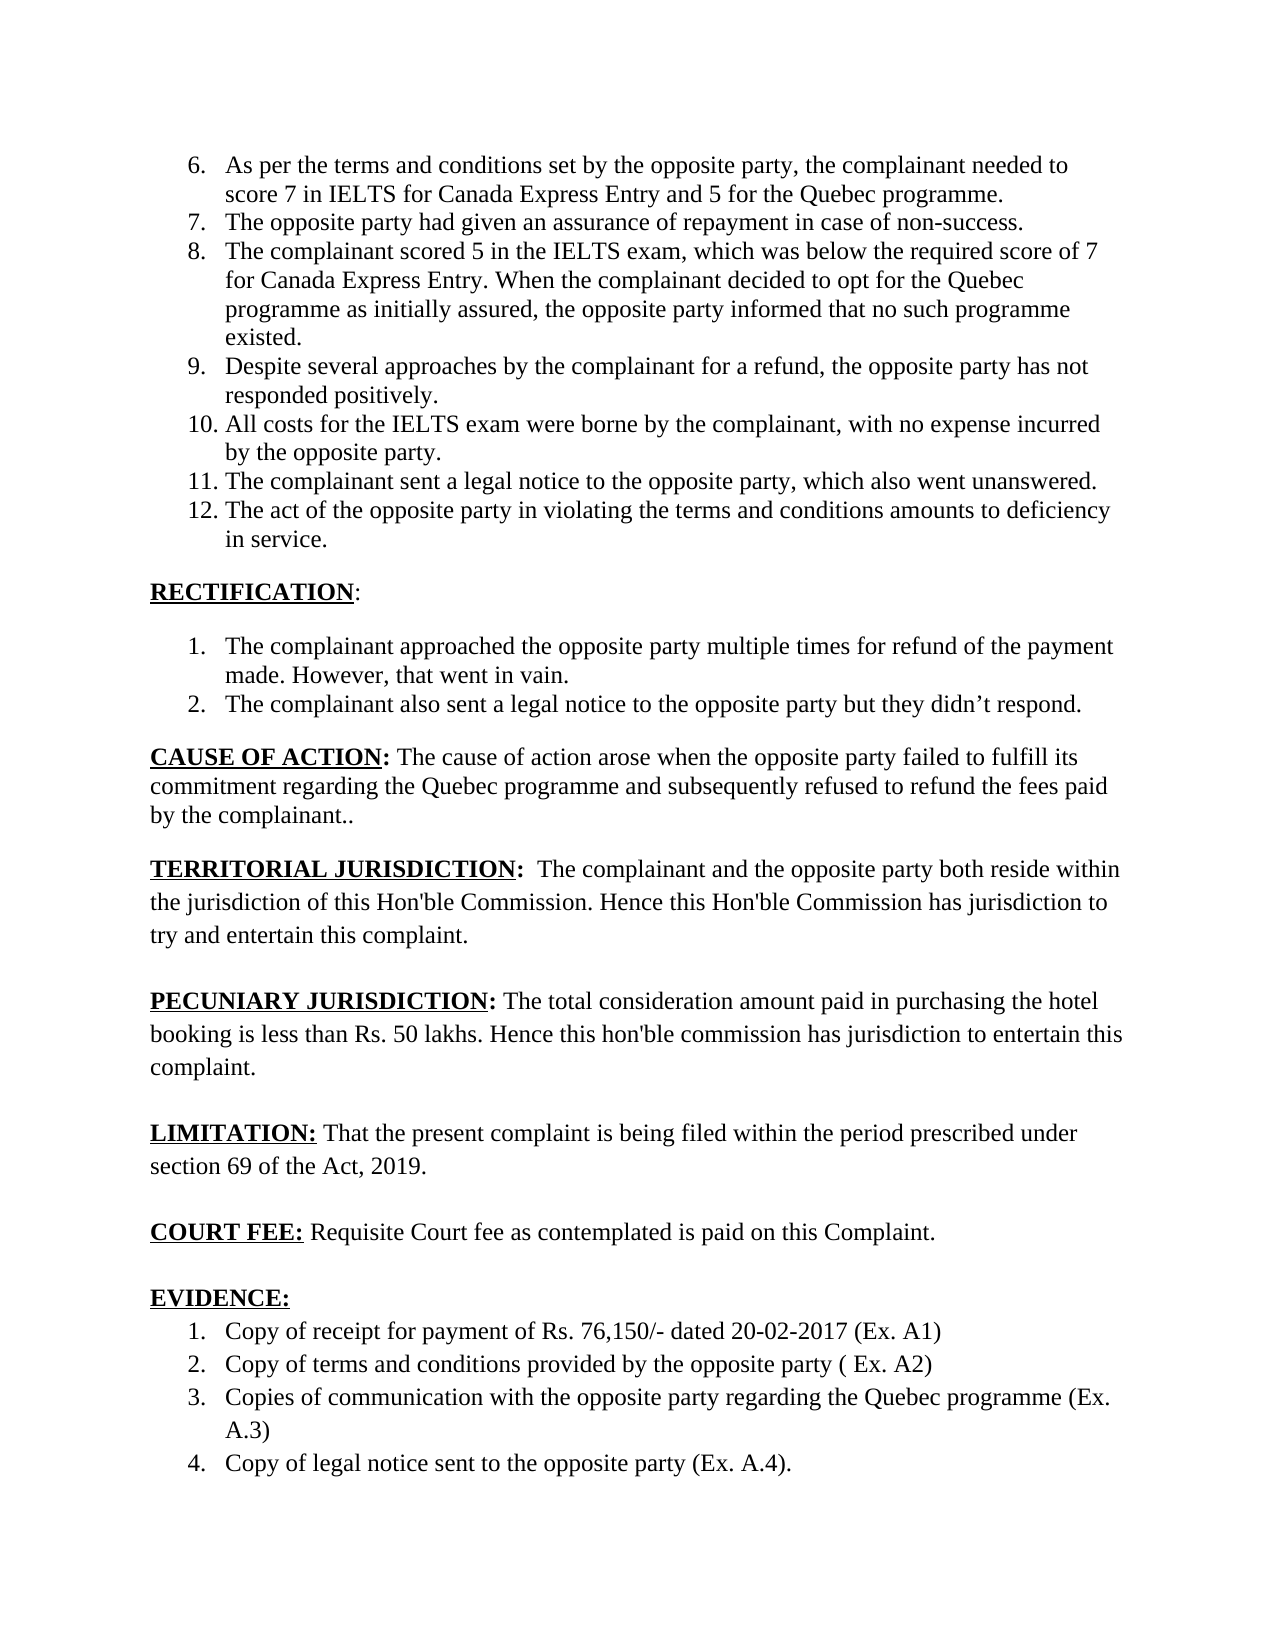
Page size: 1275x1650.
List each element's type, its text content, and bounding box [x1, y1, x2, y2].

list The complainant sent a legal notice to the opposite party, which also went unanswered. [187, 466, 1125, 495]
list The complainant scored 5 in the IELTS exam, which was below the required score of 7 for Canada Express Entry. When the complainant decided to opt for the Quebec programme as initially assured, the opposite party informed that no such programme existed. [187, 236, 1125, 351]
text RECTIFICATION: [150, 577, 1125, 606]
list All costs for the IELTS exam were borne by the complainant, with no expense incurred by the opposite party. [187, 409, 1125, 466]
list The opposite party had given an assurance of repayment in case of non-success. [187, 207, 1125, 236]
list The complainant also sent a legal notice to the opposite party but they didn’t respond. [187, 689, 1125, 717]
list The complainant approached the opposite party multiple times for refund of the payment made. However, that went in vain. [187, 631, 1125, 689]
text LIMITATION: That the present complaint is being filed within the period prescribed under section 69 of the Act, 2019. [150, 1118, 1125, 1180]
text EVIDENCE: [150, 1283, 1125, 1312]
list Copy of legal notice sent to the opposite party (Ex. A.4). [187, 1448, 1125, 1477]
text TERRITORIAL JURISDICTION: The complainant and the opposite party both reside within the jurisdiction of this Hon'ble Commission. Hence this Hon'ble Commission has jurisdiction to try and entertain this complaint. [150, 854, 1125, 948]
list Copy of terms and conditions provided by the opposite party ( Ex. A2) [187, 1349, 1125, 1378]
text COURT FEE: Requisite Court fee as contemplated is paid on this Complaint. [150, 1217, 1125, 1246]
list The act of the opposite party in violating the terms and conditions amounts to deficiency in service. [187, 495, 1125, 552]
list Copies of communication with the opposite party regarding the Quebec programme (Ex. A.3) [187, 1382, 1125, 1444]
list As per the terms and conditions set by the opposite party, the complainant needed to score 7 in IELTS for Canada Express Entry and 5 for the Quebec programme. [187, 150, 1125, 207]
text PECUNIARY JURISDICTION: The total consideration amount paid in purchasing the hotel booking is less than Rs. 50 lakhs. Hence this hon'ble commission has jurisdiction to entertain this complaint. [150, 986, 1125, 1081]
list Despite several approaches by the complainant for a refund, the opposite party has not responded positively. [187, 351, 1125, 409]
list Copy of receipt for payment of Rs. 76,150/- dated 20-02-2017 (Ex. A1) [187, 1316, 1125, 1345]
text CAUSE OF ACTION: The cause of action arose when the opposite party failed to fulfill its commitment regarding the Quebec programme and subsequently refused to refund the fees paid by the complainant.. [150, 742, 1125, 829]
